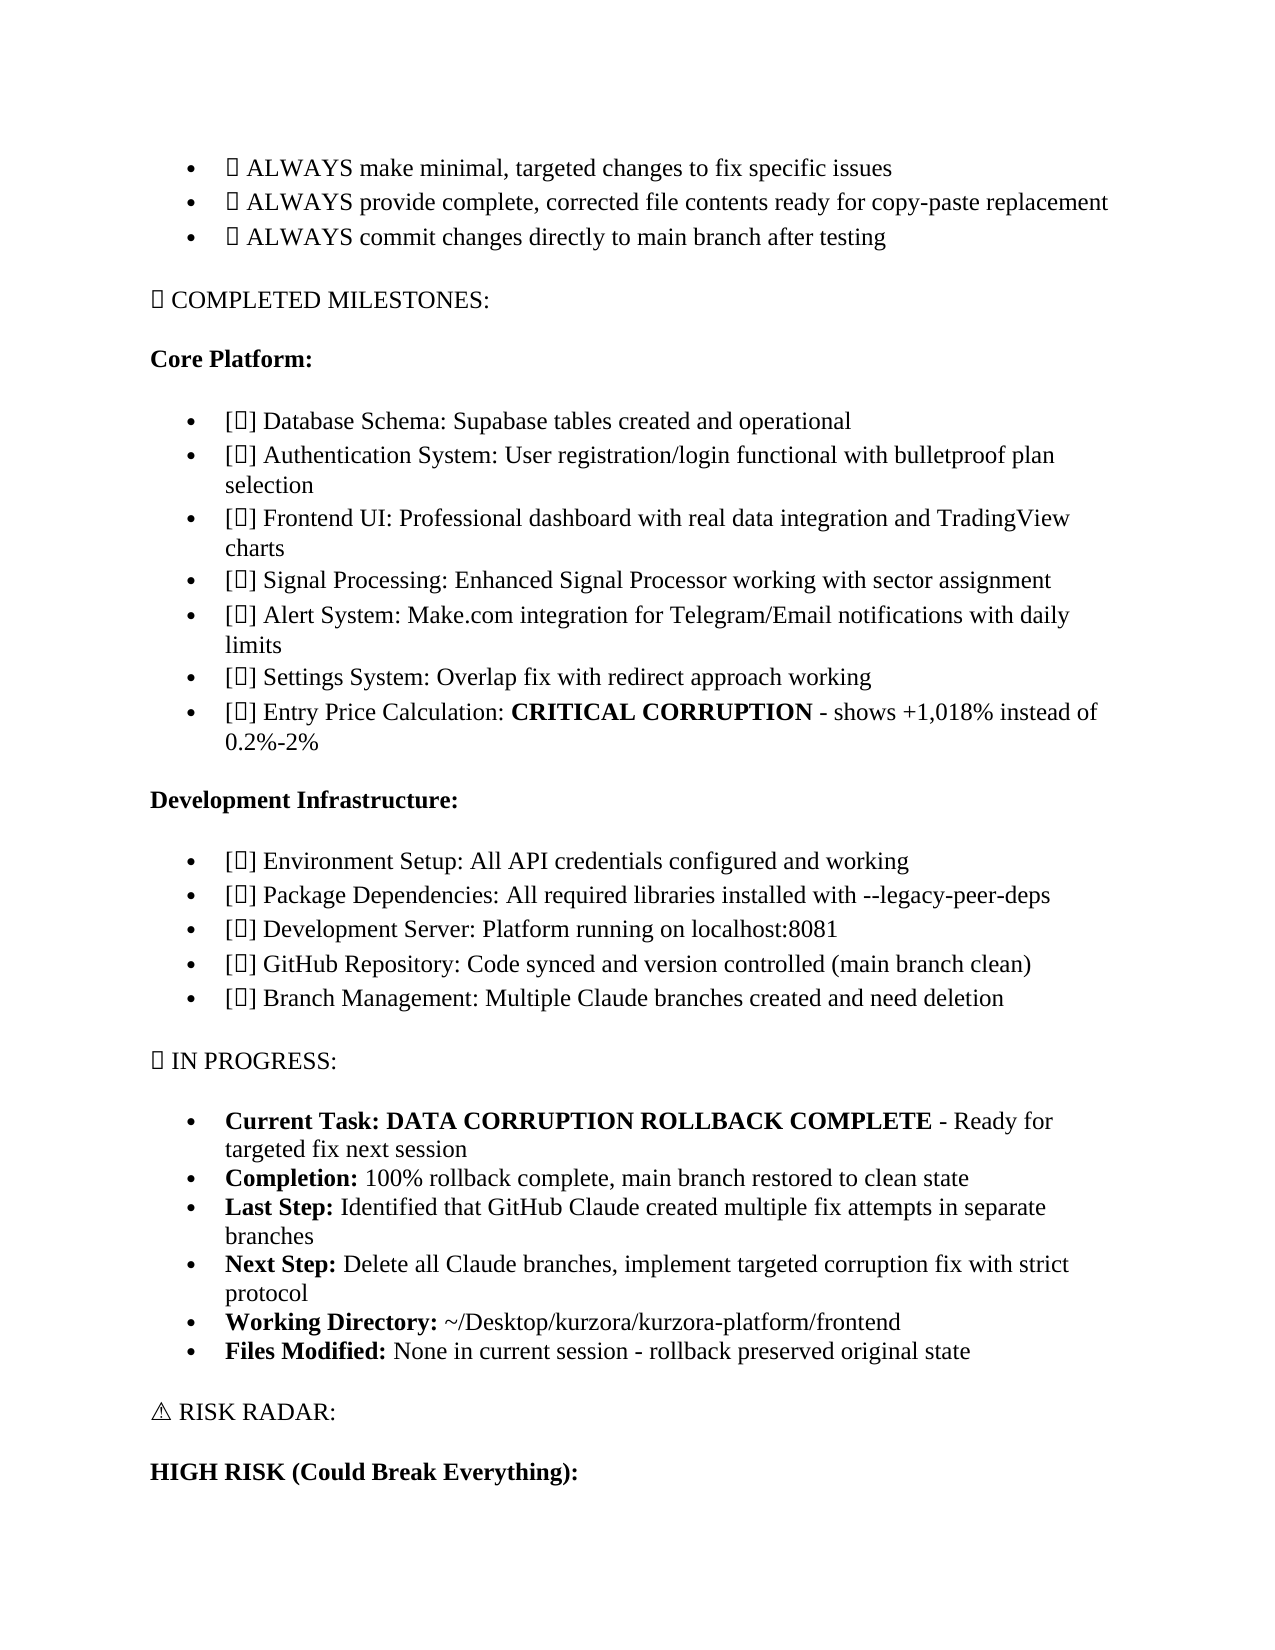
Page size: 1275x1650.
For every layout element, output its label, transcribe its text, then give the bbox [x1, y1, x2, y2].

list Current Task: DATA CORRUPTION ROLLBACK COMPLETE - Ready for targeted fix next session [187, 1106, 1125, 1163]
list [✅] Alert System: Make.com integration for Telegram/Email notifications with daily limits [187, 596, 1125, 659]
list [✅] Frontend UI: Professional dashboard with real data integration and TradingView charts [187, 499, 1125, 562]
list ✅ ALWAYS make minimal, targeted changes to fix specific issues [187, 150, 1125, 184]
list ✅ ALWAYS commit changes directly to main branch after testing [187, 218, 1125, 252]
list Completion: 100% rollback complete, main branch restored to clean state [187, 1163, 1125, 1192]
text Core Platform: [150, 344, 1125, 373]
text ✅ COMPLETED MILESTONES: [150, 281, 1125, 315]
list ✅ ALWAYS provide complete, corrected file contents ready for copy-paste replacement [187, 184, 1125, 218]
list [✅] GitHub Repository: Code synced and version controlled (main branch clean) [187, 945, 1125, 979]
list [✅] Authentication System: User registration/login functional with bulletproof plan selection [187, 437, 1125, 499]
text ⚠️ RISK RADAR: [150, 1394, 1125, 1428]
list [✅] Environment Setup: All API credentials configured and working [187, 843, 1125, 877]
text HIGH RISK (Could Break Everything): [150, 1457, 1125, 1486]
list [✅] Settings System: Overlap fix with redirect approach working [187, 659, 1125, 693]
list [❌] Entry Price Calculation: CRITICAL CORRUPTION - shows +1,018% instead of 0.2%-2% [187, 693, 1125, 756]
list [✅] Package Dependencies: All required libraries installed with --legacy-peer-deps [187, 877, 1125, 911]
list Files Modified: None in current session - rollback preserved original state [187, 1336, 1125, 1364]
text Development Infrastructure: [150, 785, 1125, 814]
list [❌] Branch Management: Multiple Claude branches created and need deletion [187, 979, 1125, 1013]
list Working Directory: ~/Desktop/kurzora/kurzora-platform/frontend [187, 1307, 1125, 1336]
list [✅] Development Server: Platform running on localhost:8081 [187, 911, 1125, 945]
text 🔄 IN PROGRESS: [150, 1042, 1125, 1077]
list Last Step: Identified that GitHub Claude created multiple fix attempts in separate branches [187, 1192, 1125, 1249]
list [✅] Database Schema: Supabase tables created and operational [187, 402, 1125, 437]
list [✅] Signal Processing: Enhanced Signal Processor working with sector assignment [187, 562, 1125, 596]
list Next Step: Delete all Claude branches, implement targeted corruption fix with strict protocol [187, 1249, 1125, 1307]
